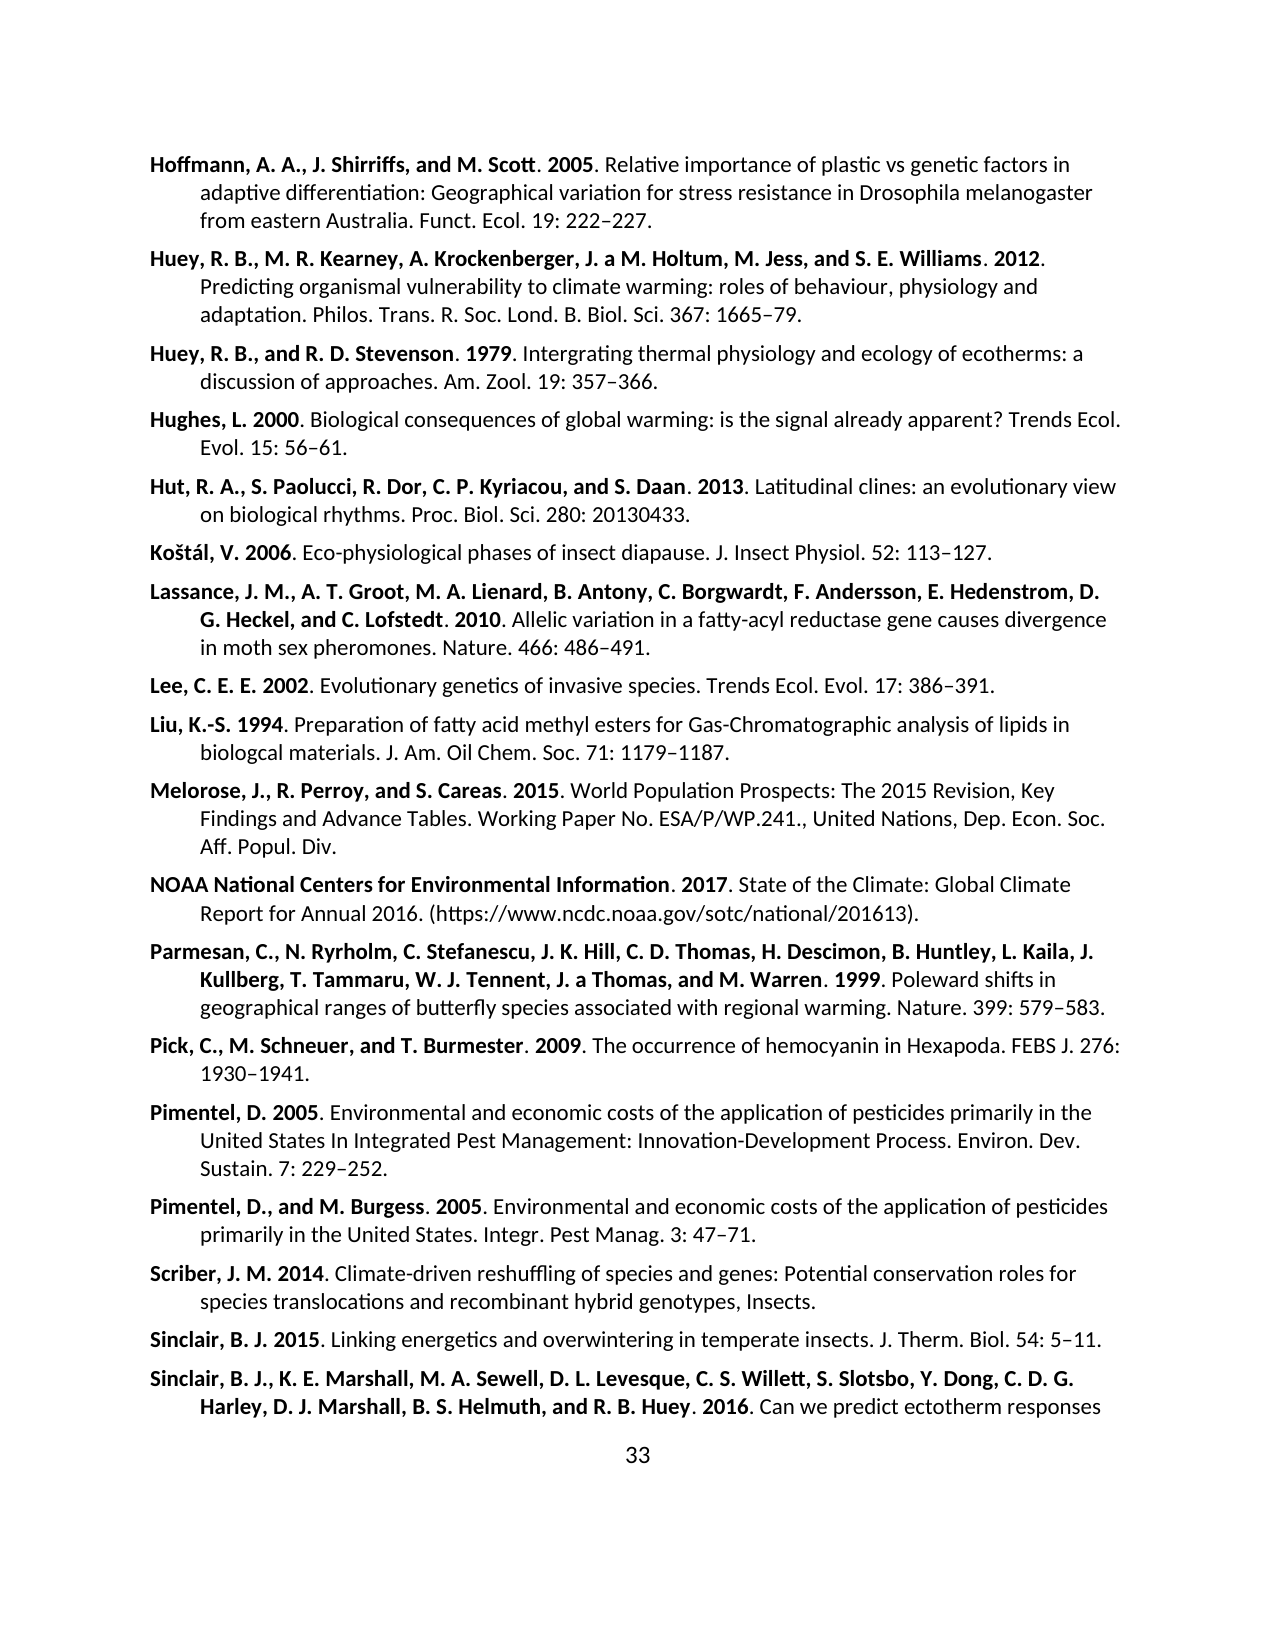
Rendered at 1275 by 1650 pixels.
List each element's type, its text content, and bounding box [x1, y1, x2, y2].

text Hoffmann, A. A., J. Shirriffs, and M. Scott. 2005. Relative importance of plastic vs genetic factors in adaptive differentiation: Geographical variation for stress resistance in Drosophila melanogaster from eastern Australia. Funct. Ecol. 19: 222–227. [150, 150, 1125, 234]
text Sinclair, B. J. 2015. Linking energetics and overwintering in temperate insects. J. Therm. Biol. 54: 5–11. [150, 1325, 1125, 1353]
text Huey, R. B., and R. D. Stevenson. 1979. Intergrating thermal physiology and ecology of ecotherms: a discussion of approaches. Am. Zool. 19: 357–366. [150, 339, 1125, 395]
text Melorose, J., R. Perroy, and S. Careas. 2015. World Population Prospects: The 2015 Revision, Key Findings and Advance Tables. Working Paper No. ESA/P/WP.241., United Nations, Dep. Econ. Soc. Aff. Popul. Div. [150, 776, 1125, 860]
text Koštál, V. 2006. Eco-physiological phases of insect diapause. J. Insect Physiol. 52: 113–127. [150, 538, 1125, 566]
text Lee, C. E. E. 2002. Evolutionary genetics of invasive species. Trends Ecol. Evol. 17: 386–391. [150, 671, 1125, 699]
text Pick, C., M. Schneuer, and T. Burmester. 2009. The occurrence of hemocyanin in Hexapoda. FEBS J. 276: 1930–1941. [150, 1032, 1125, 1088]
text Huey, R. B., M. R. Kearney, A. Krockenberger, J. a M. Holtum, M. Jess, and S. E. Williams. 2012. Predicting organismal vulnerability to climate warming: roles of behaviour, physiology and adaptation. Philos. Trans. R. Soc. Lond. B. Biol. Sci. 367: 1665–79. [150, 244, 1125, 328]
text NOAA National Centers for Environmental Information. 2017. State of the Climate: Global Climate Report for Annual 2016. (https://www.ncdc.noaa.gov/sotc/national/201613). [150, 871, 1125, 927]
text Parmesan, C., N. Ryrholm, C. Stefanescu, J. K. Hill, C. D. Thomas, H. Descimon, B. Huntley, L. Kaila, J. Kullberg, T. Tammaru, W. J. Tennent, J. a Thomas, and M. Warren. 1999. Poleward shifts in geographical ranges of butterfly species associated with regional warming. Nature. 399: 579–583. [150, 937, 1125, 1021]
text Hut, R. A., S. Paolucci, R. Dor, C. P. Kyriacou, and S. Daan. 2013. Latitudinal clines: an evolutionary view on biological rhythms. Proc. Biol. Sci. 280: 20130433. [150, 472, 1125, 528]
text Hughes, L. 2000. Biological consequences of global warming: is the signal already apparent? Trends Ecol. Evol. 15: 56–61. [150, 405, 1125, 461]
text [150, 1364, 1125, 1420]
text Liu, K.-S. 1994. Preparation of fatty acid methyl esters for Gas-Chromatographic analysis of lipids in biologcal materials. J. Am. Oil Chem. Soc. 71: 1179–1187. [150, 710, 1125, 766]
text Pimentel, D., and M. Burgess. 2005. Environmental and economic costs of the application of pesticides primarily in the United States. Integr. Pest Manag. 3: 47–71. [150, 1192, 1125, 1248]
text Pimentel, D. 2005. Environmental and economic costs of the application of pesticides primarily in the United States In Integrated Pest Management: Innovation-Development Process. Environ. Dev. Sustain. 7: 229–252. [150, 1098, 1125, 1182]
text Lassance, J. M., A. T. Groot, M. A. Lienard, B. Antony, C. Borgwardt, F. Andersson, E. Hedenstrom, D. G. Heckel, and C. Lofstedt. 2010. Allelic variation in a fatty-acyl reductase gene causes divergence in moth sex pheromones. Nature. 466: 486–491. [150, 577, 1125, 661]
text Scriber, J. M. 2014. Climate-driven reshuffling of species and genes: Potential conservation roles for species translocations and recombinant hybrid genotypes, Insects. [150, 1259, 1125, 1315]
